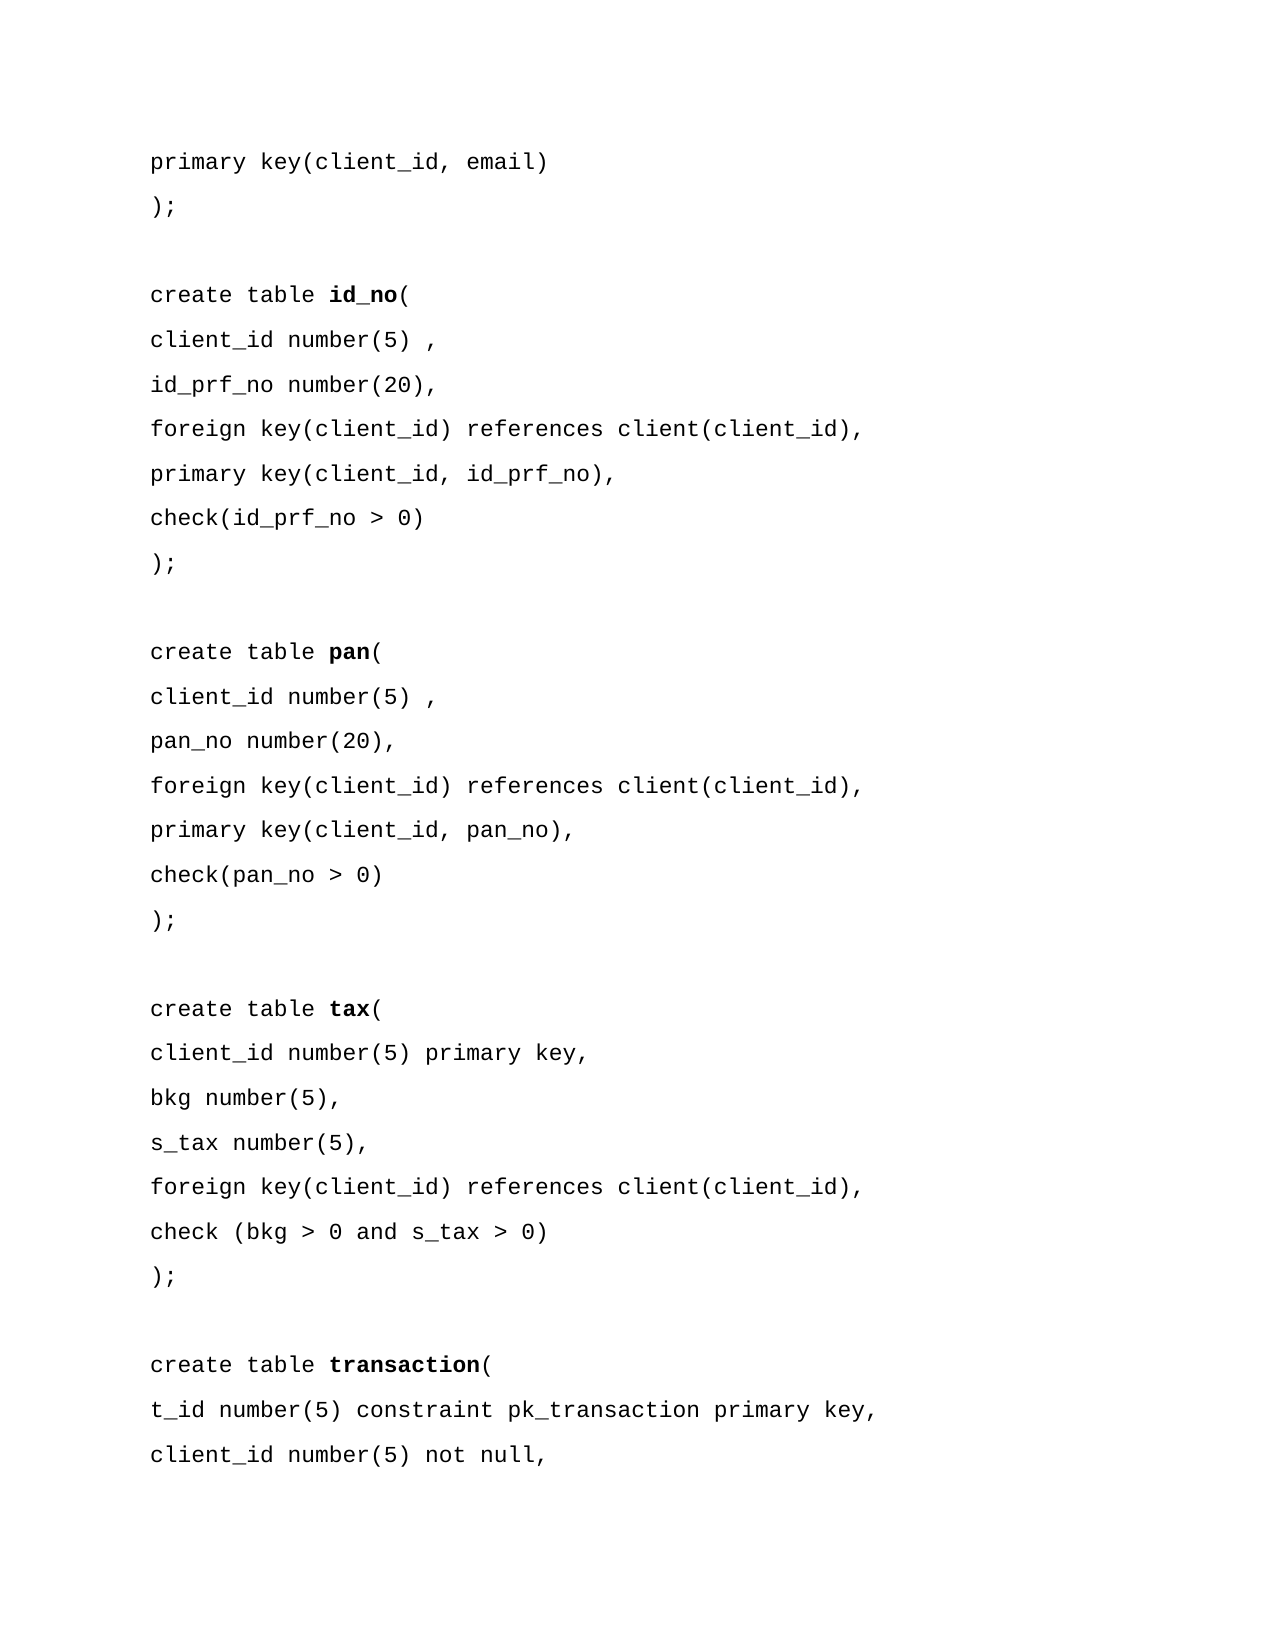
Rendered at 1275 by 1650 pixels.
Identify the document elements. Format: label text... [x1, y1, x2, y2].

text bkg number(5), [150, 1086, 1125, 1112]
text ); [150, 1264, 1125, 1291]
text ); [150, 551, 1125, 577]
text check(id_prf_no > 0) [150, 507, 1125, 533]
text client_id number(5) , [150, 685, 1125, 711]
text client_id number(5) primary key, [150, 1042, 1125, 1068]
text pan_no number(20), [150, 729, 1125, 756]
text s_tax number(5), [150, 1131, 1125, 1157]
text foreign key(client_id) references client(client_id), [150, 774, 1125, 800]
text client_id number(5) , [150, 328, 1125, 354]
text id_prf_no number(20), [150, 373, 1125, 399]
text primary key(client_id, pan_no), [150, 819, 1125, 845]
text primary key(client_id, email) [150, 150, 1125, 176]
text primary key(client_id, id_prf_no), [150, 462, 1125, 488]
text t_id number(5) constraint pk_transaction primary key, [150, 1398, 1125, 1424]
text create table tax( [150, 997, 1125, 1023]
text foreign key(client_id) references client(client_id), [150, 1175, 1125, 1201]
text foreign key(client_id) references client(client_id), [150, 417, 1125, 443]
text create table transaction( [150, 1354, 1125, 1380]
text check (bkg > 0 and s_tax > 0) [150, 1220, 1125, 1246]
text create table pan( [150, 640, 1125, 666]
text create table id_no( [150, 284, 1125, 310]
text ); [150, 194, 1125, 221]
text ); [150, 908, 1125, 934]
text check(pan_no > 0) [150, 863, 1125, 889]
text client_id number(5) not null, [150, 1443, 1125, 1469]
